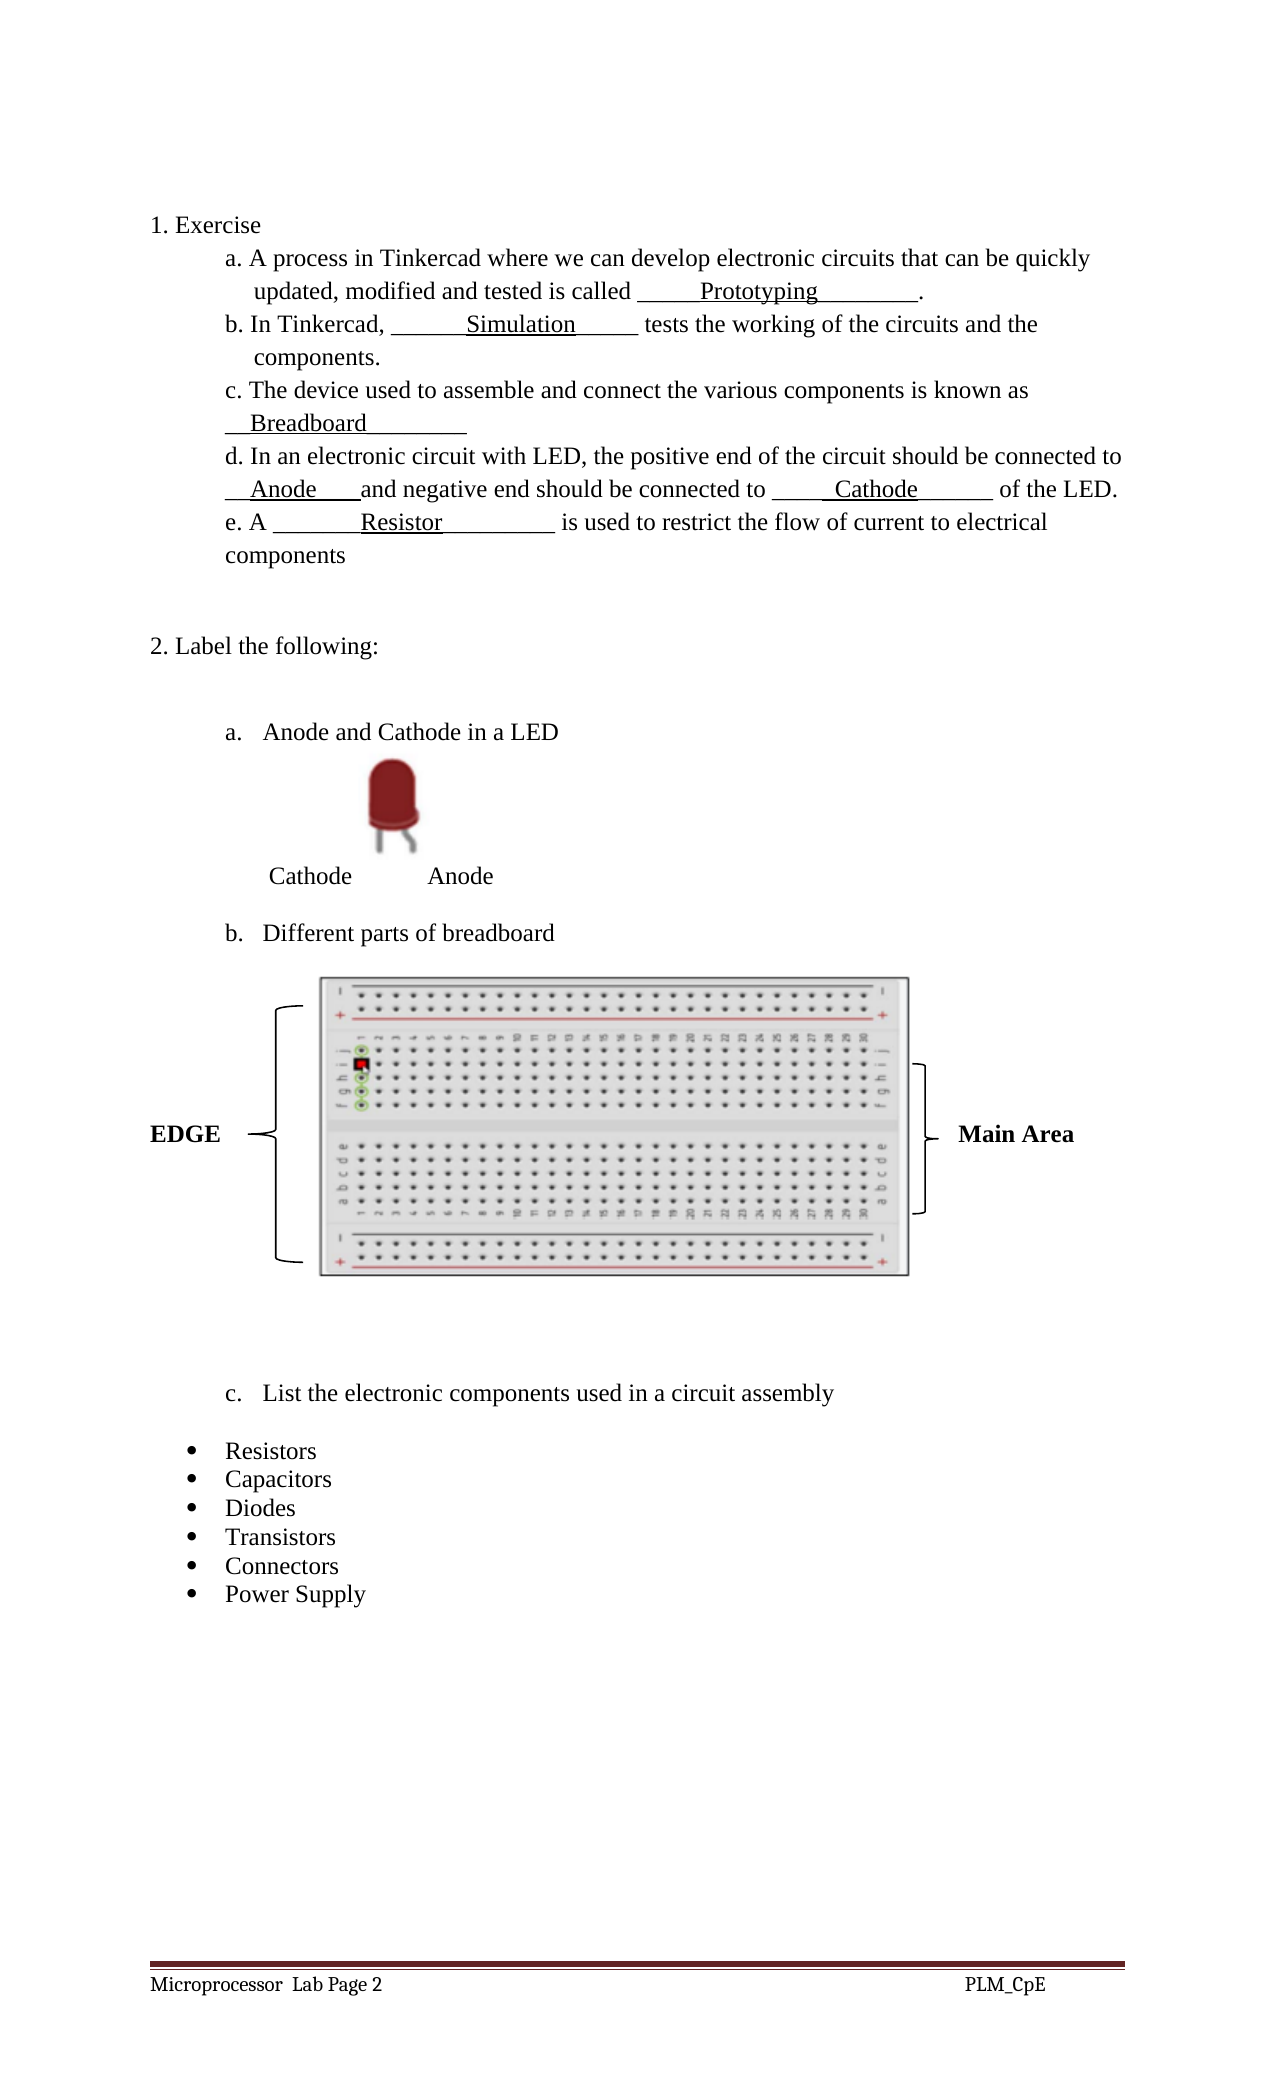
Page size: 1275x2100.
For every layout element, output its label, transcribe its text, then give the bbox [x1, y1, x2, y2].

list c. The device used to assemble and connect the various components is known as __Breadboard________ [225, 375, 1125, 437]
list __Anode___ and negative end should be connected to _____Cathode______ of the LED. [225, 474, 1125, 503]
list d. In an electronic circuit with LED, the positive end of the circuit should be connected to [225, 441, 1125, 470]
list Anode and Cathode in a LED [225, 717, 1125, 746]
list b. In Tinkercad, ______Simulation_____ tests the working of the circuits and the components. [225, 309, 1125, 371]
list Transistors [187, 1522, 1125, 1551]
list Diodes [187, 1493, 1125, 1522]
text 1. Exercise [150, 210, 1125, 239]
list e. A _______Resistor_________ is used to restrict the flow of current to electrical components [225, 507, 1125, 569]
text EDGE Main Area [926, 1119, 1125, 1148]
list List the electronic components used in a circuit assembly [225, 1378, 1125, 1407]
list Connectors [187, 1551, 1125, 1579]
picture [346, 746, 448, 861]
text EDGE Main Area [150, 1119, 274, 1148]
text 2. Label the following: [150, 631, 1125, 659]
picture [313, 971, 919, 1292]
list Power Supply [187, 1579, 1125, 1608]
list Resistors [187, 1436, 1125, 1464]
list Different parts of breadboard [225, 918, 1125, 947]
list Capacitors [187, 1464, 1125, 1493]
text a. A process in Tinkercad where we can develop electronic circuits that can be quickly updated, modified and tested is called _____Prototyping________. [150, 243, 1125, 305]
text EDGE Main Area [270, 1119, 313, 1148]
list Cathode Anode [262, 861, 1125, 889]
